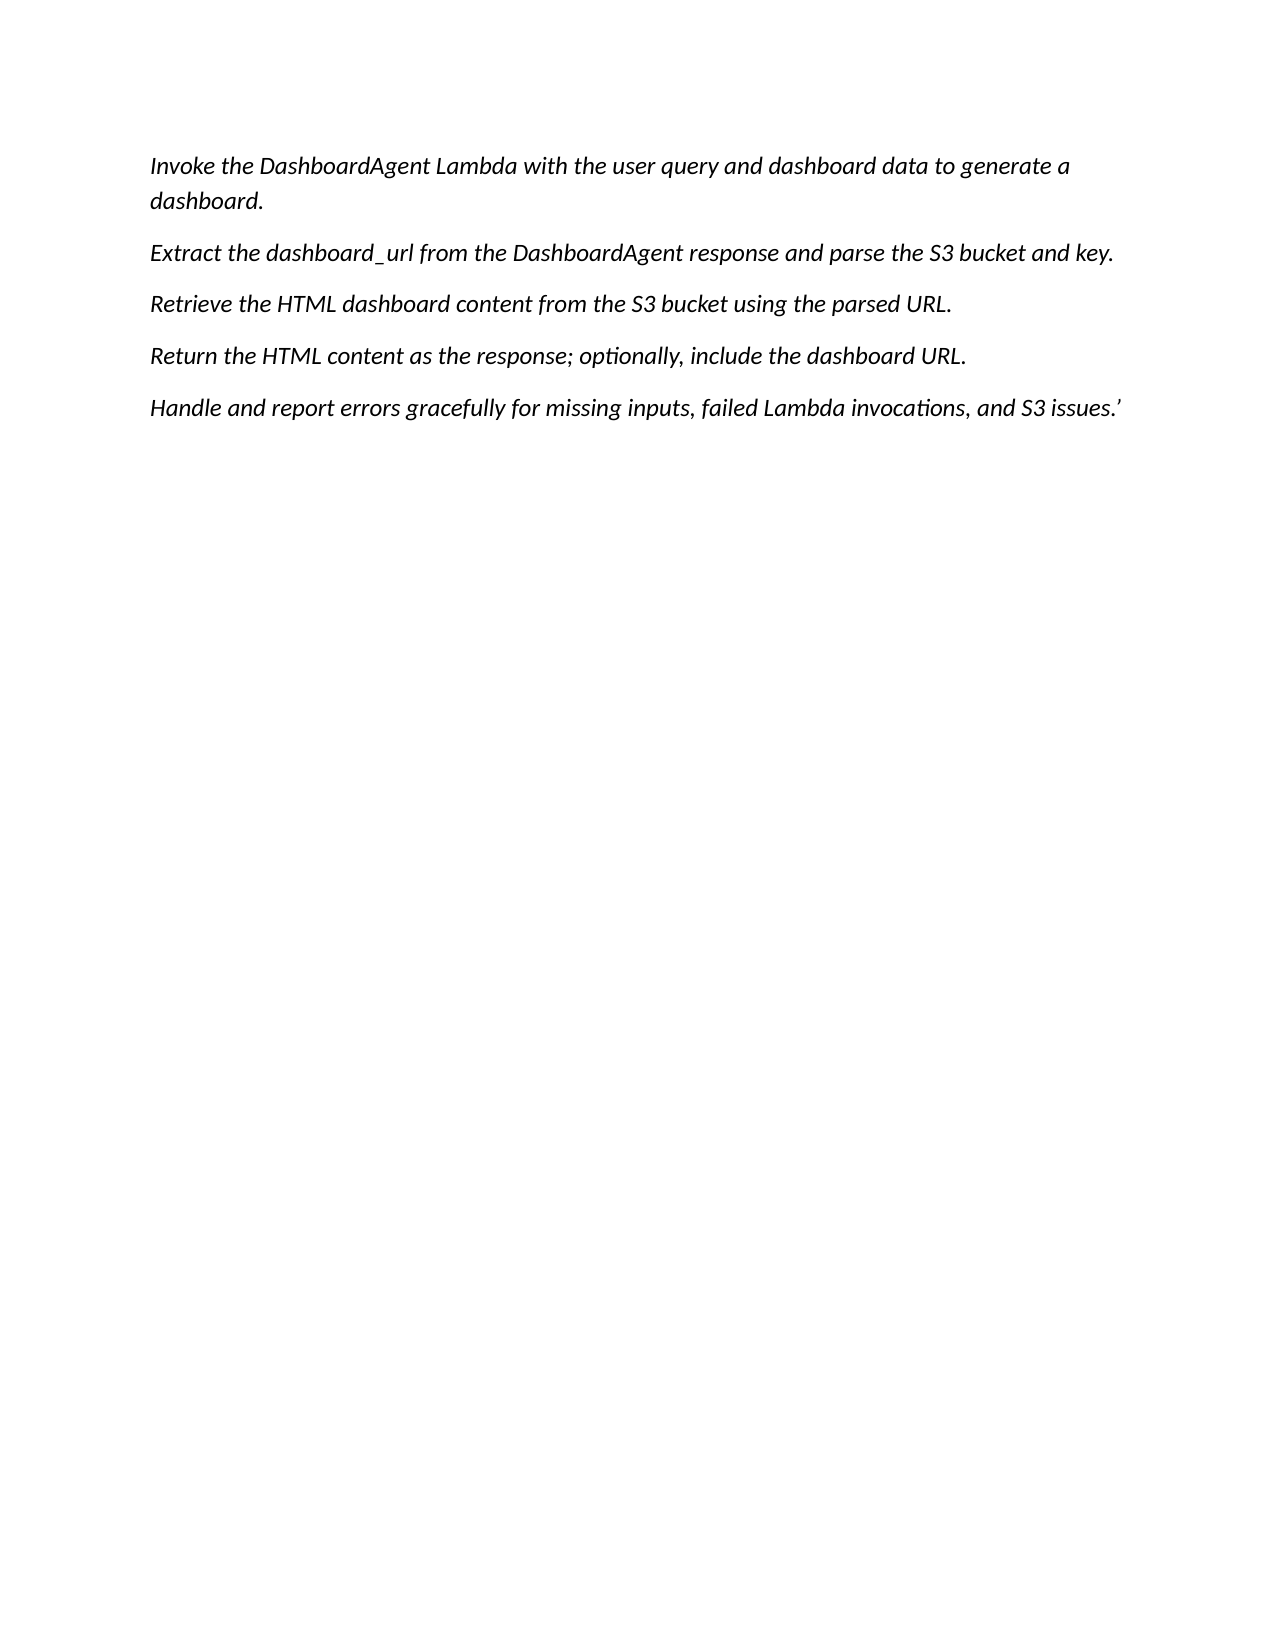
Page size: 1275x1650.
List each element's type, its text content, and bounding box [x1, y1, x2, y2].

text Retrieve the HTML dashboard content from the S3 bucket using the parsed URL. [150, 288, 1125, 319]
text Invoke the DashboardAgent Lambda with the user query and dashboard data to generate a dashboard. [150, 150, 1125, 216]
text Handle and report errors gracefully for missing inputs, failed Lambda invocations, and S3 issues.’ [150, 392, 1125, 422]
text Extract the dashboard_url from the DashboardAgent response and parse the S3 bucket and key. [150, 237, 1125, 267]
text Return the HTML content as the response; optionally, include the dashboard URL. [150, 340, 1125, 371]
